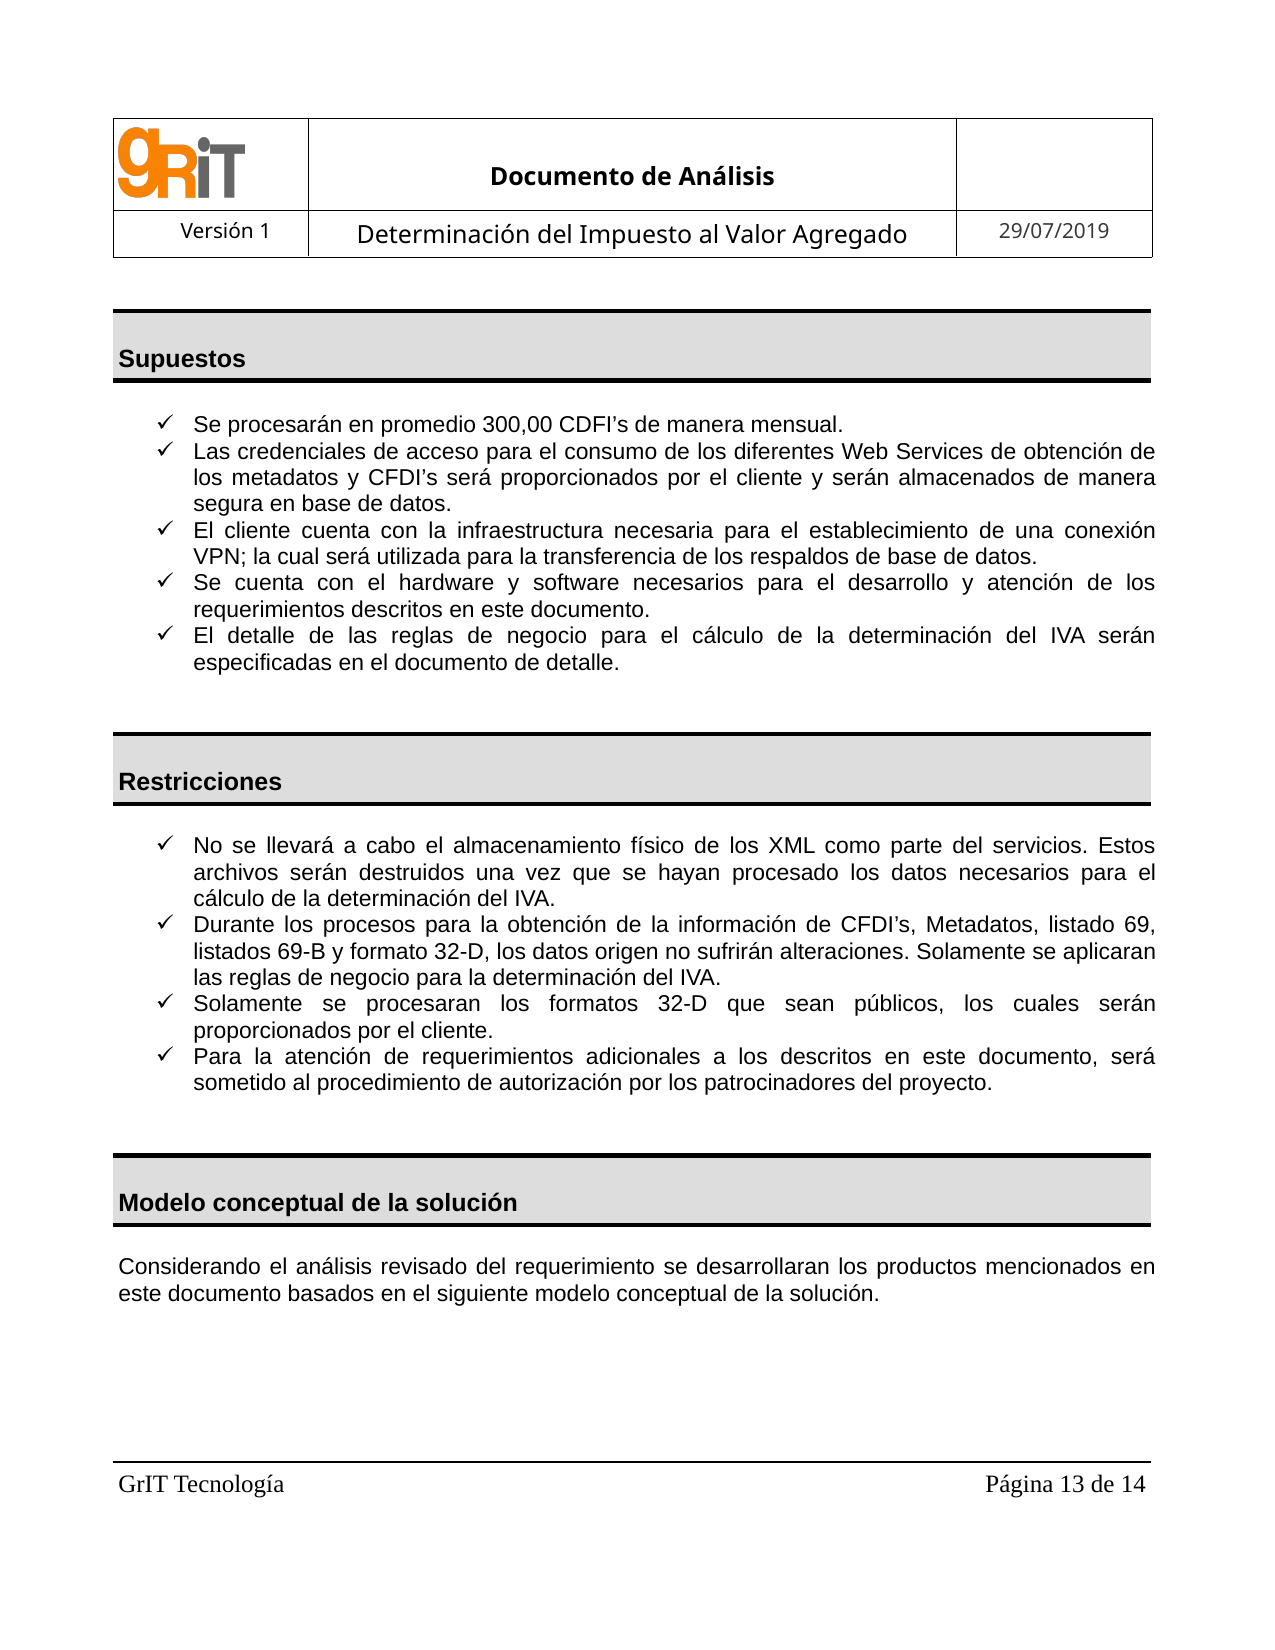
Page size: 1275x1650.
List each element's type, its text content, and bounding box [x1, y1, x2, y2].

table_header Supuestos [113, 313, 1151, 378]
list No se llevará a cabo el almacenamiento físico de los XML como parte del servicios. Estos archivos serán destruidos una vez que se hayan procesado los datos necesarios para el cálculo de la determinación del IVA. [156, 832, 1157, 911]
list Solamente se procesaran los formatos 32-D que sean públicos, los cuales serán proporcionados por el cliente. [156, 990, 1157, 1043]
list Durante los procesos para la obtención de la información de CFDI’s, Metadatos, listado 69, listados 69-B y formato 32-D, los datos origen no sufrirán alteraciones. Solamente se aplicaran las reglas de negocio para la determinación del IVA. [156, 911, 1157, 990]
list El detalle de las reglas de negocio para el cálculo de la determinación del IVA serán especificadas en el documento de detalle. [156, 622, 1157, 675]
list El cliente cuenta con la infraestructura necesaria para el establecimiento de una conexión VPN; la cual será utilizada para la transferencia de los respaldos de base de datos. [156, 517, 1157, 569]
table_header Restricciones [113, 736, 1151, 802]
list Para la atención de requerimientos adicionales a los descritos en este documento, será sometido al procedimiento de autorización por los patrocinadores del proyecto. [156, 1043, 1157, 1096]
picture [118, 124, 245, 205]
table_header Modelo conceptual de la solución [113, 1158, 1151, 1223]
list Se procesarán en promedio 300,00 CDFI’s de manera mensual. [156, 411, 1157, 438]
list Se cuenta con el hardware y software necesarios para el desarrollo y atención de los requerimientos descritos en este documento. [156, 569, 1157, 622]
text Considerando el análisis revisado del requerimiento se desarrollaran los productos mencionados en este documento basados en el siguiente modelo conceptual de la solución. [118, 1253, 1157, 1306]
list Las credenciales de acceso para el consumo de los diferentes Web Services de obtención de los metadatos y CFDI’s será proporcionados por el cliente y serán almacenados de manera segura en base de datos. [156, 438, 1157, 517]
